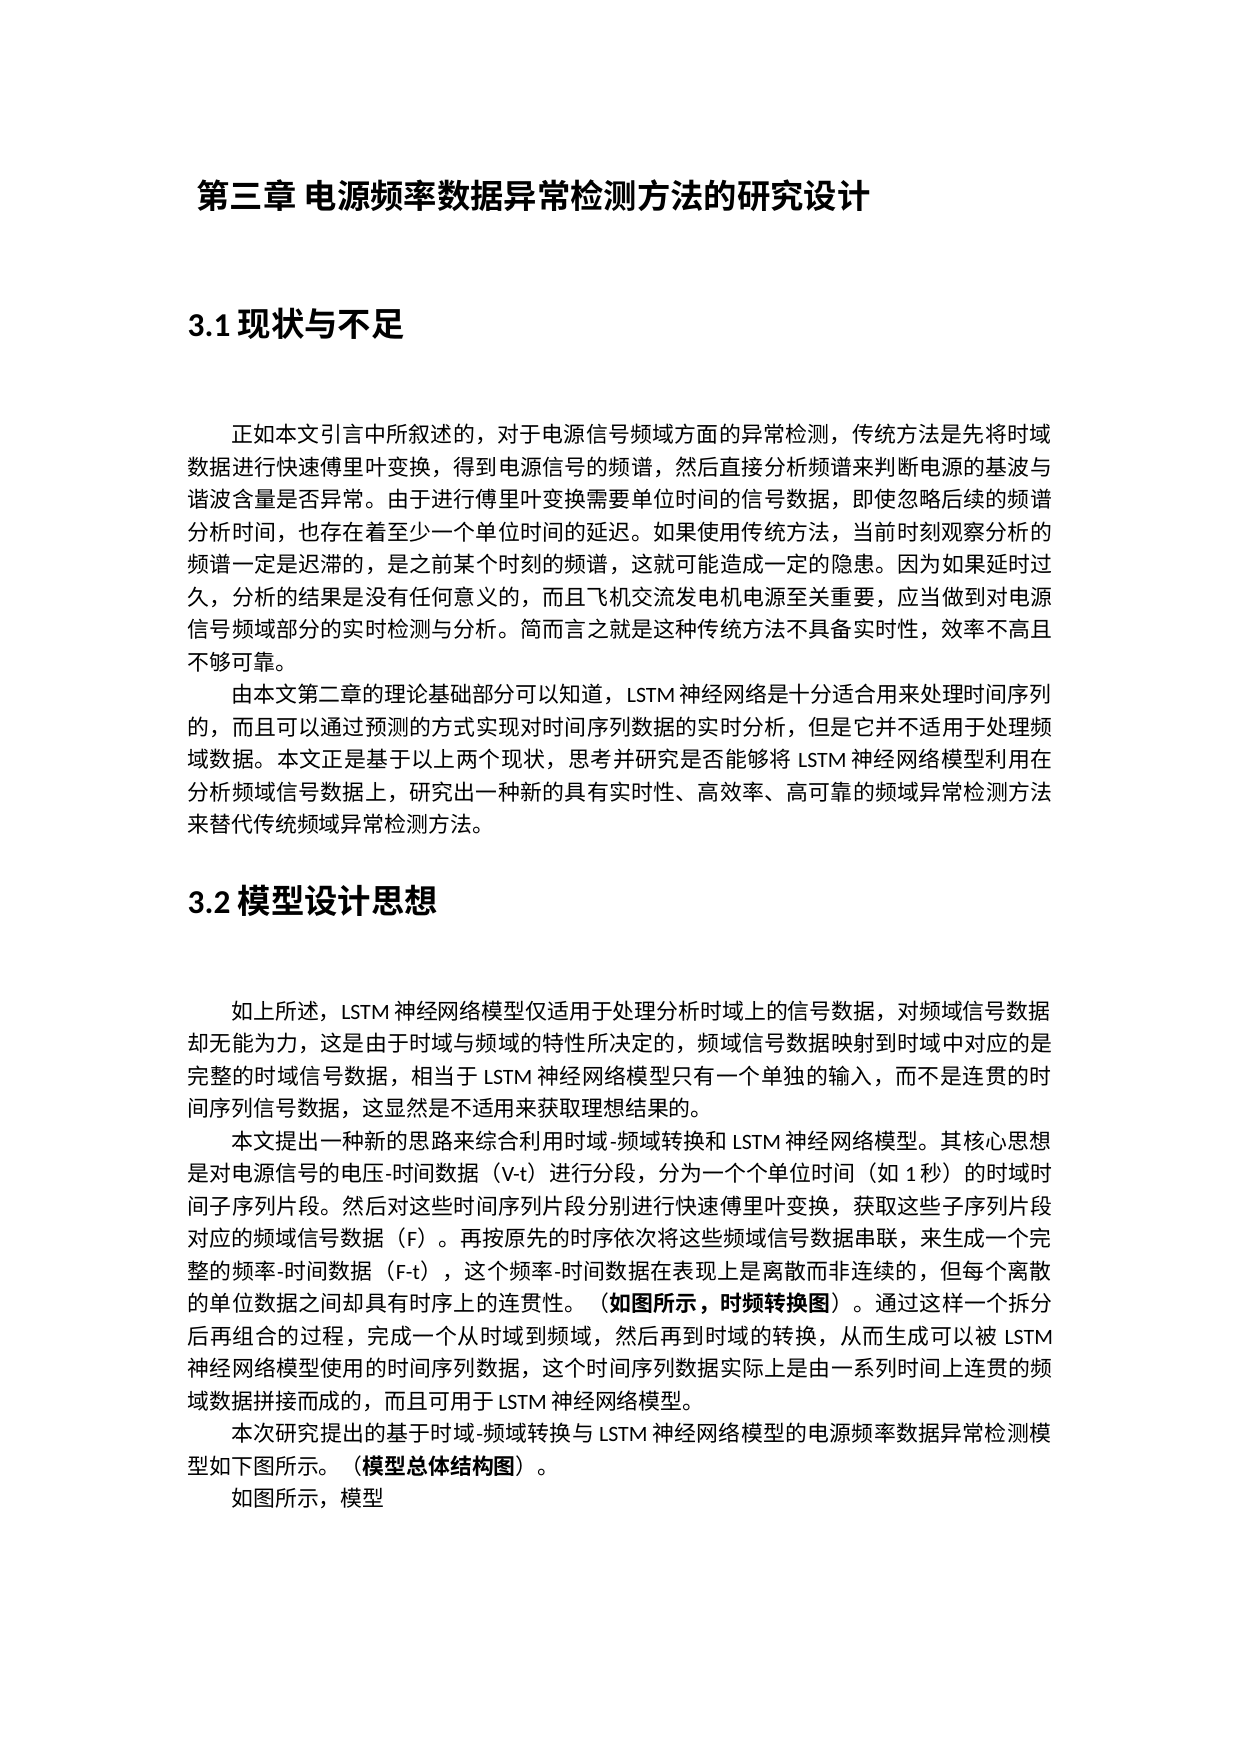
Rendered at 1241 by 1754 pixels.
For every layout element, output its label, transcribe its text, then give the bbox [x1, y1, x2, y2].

text 正如本文引言中所叙述的，对于电源信号频域方面的异常检测，传统方法是先将时域数据进行快速傅里叶变换，得到电源信号的频谱，然后直接分析频谱来判断电源的基波与谐波含量是否异常。由于进行傅里叶变换需要单位时间的信号数据，即使忽略后续的频谱分析时间，也存在着至少一个单位时间的延迟。如果使用传统方法，当前时刻观察分析的频谱一定是迟滞的，是之前某个时刻的频谱，这就可能造成一定的隐患。因为如果延时过久，分析的结果是没有任何意义的，而且飞机交流发电机电源至关重要，应当做到对电源信号频域部分的实时检测与分析。简而言之就是这种传统方法不具备实时性，效率不高且不够可靠。 [187, 417, 1053, 677]
subtitle 3.1 现状与不足 [187, 289, 1053, 354]
text 如上所述，LSTM神经网络模型仅适用于处理分析时域上的信号数据，对频域信号数据却无能为力，这是由于时域与频域的特性所决定的，频域信号数据映射到时域中对应的是完整的时域信号数据，相当于LSTM神经网络模型只有一个单独的输入，而不是连贯的时间序列信号数据，这显然是不适用来获取理想结果的。 [187, 993, 1053, 1123]
text 如图所示，模型 [187, 1481, 1053, 1513]
text 本次研究提出的基于时域-频域转换与LSTM神经网络模型的电源频率数据异常检测模型如下图所示。（模型总体结构图）。 [187, 1416, 1053, 1481]
subtitle 3.2 模型设计思想 [187, 866, 1053, 931]
text 本文提出一种新的思路来综合利用时域-频域转换和LSTM神经网络模型。其核心思想是对电源信号的电压-时间数据（V-t）进行分段，分为一个个单位时间（如1秒）的时域时间子序列片段。然后对这些时间序列片段分别进行快速傅里叶变换，获取这些子序列片段对应的频域信号数据（F）。再按原先的时序依次将这些频域信号数据串联，来生成一个完整的频率-时间数据（F-t），这个频率-时间数据在表现上是离散而非连续的，但每个离散的单位数据之间却具有时序上的连贯性。（如图所示，时频转换图）。通过这样一个拆分后再组合的过程，完成一个从时域到频域，然后再到时域的转换，从而生成可以被LSTM神经网络模型使用的时间序列数据，这个时间序列数据实际上是由一系列时间上连贯的频域数据拼接而成的，而且可用于LSTM神经网络模型。 [187, 1123, 1053, 1416]
subtitle 第三章 电源频率数据异常检测方法的研究设计 [187, 162, 1053, 227]
text 由本文第二章的理论基础部分可以知道，LSTM神经网络是十分适合用来处理时间序列的，而且可以通过预测的方式实现对时间序列数据的实时分析，但是它并不适用于处理频域数据。本文正是基于以上两个现状，思考并研究是否能够将LSTM神经网络模型利用在分析频域信号数据上，研究出一种新的具有实时性、高效率、高可靠的频域异常检测方法，来替代传统频域异常检测方法。 [187, 677, 1053, 839]
